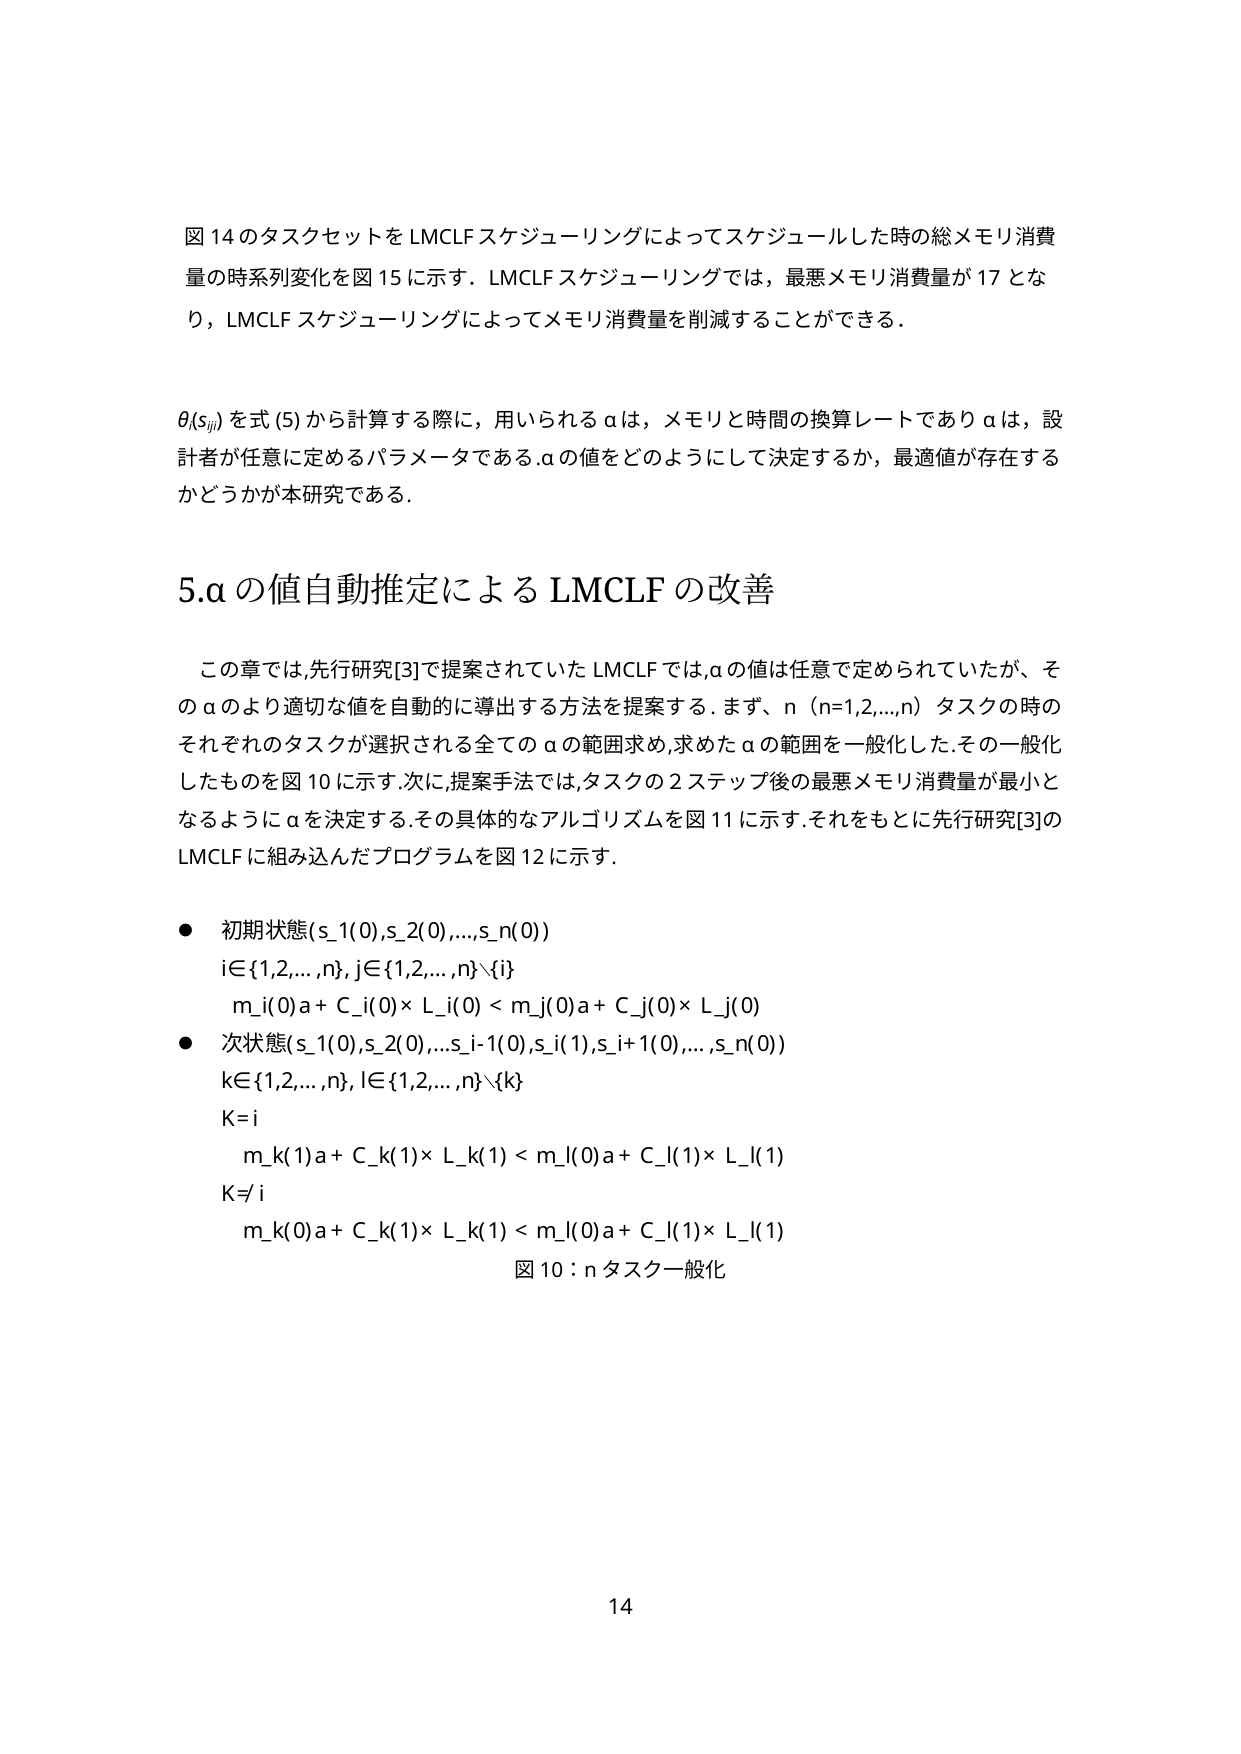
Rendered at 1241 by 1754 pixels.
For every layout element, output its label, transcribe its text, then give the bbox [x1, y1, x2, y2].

text 図 14のタスクセットをLMCLFスケジューリングによってスケジュールした時の総メモリ消費量の時系列変化を図 15に示す．LMCLFスケジューリングでは，最悪メモリ消費量が17 となり，LMCLF スケジューリングによってメモリ消費量を削減することができる． [184, 217, 1059, 337]
text 図10：nタスク一般化 [177, 1249, 1063, 1287]
subtitle 5.αの値自動推定によるLMCLFの改善 [177, 550, 1063, 625]
text この章では,先行研究[3]で提案されていたLMCLFでは,αの値は任意で定められていたが、そのαのより適切な値を自動的に導出する方法を提案する. まず、n（n=1,2,...,n）タスクの時のそれぞれのタスクが選択される全てのαの範囲求め,求めたαの範囲を一般化した.その一般化したものを図10に示す.次に,提案手法では,タスクの２ステップ後の最悪メモリ消費量が最小となるようにαを決定する.その具体的なアルゴリズムを図11に示す.それをもとに先行研究[3]のLMCLFに組み込んだプログラムを図12に示す. [177, 649, 1063, 874]
text θi(siji) を式 (5) から計算する際に，用いられるαは，メモリと時間の換算レートでありαは，設計者が任意に定めるパラメータである.αの値をどのようにして決定するか，最適値が存在するかどうかが本研究である. [177, 400, 1063, 512]
